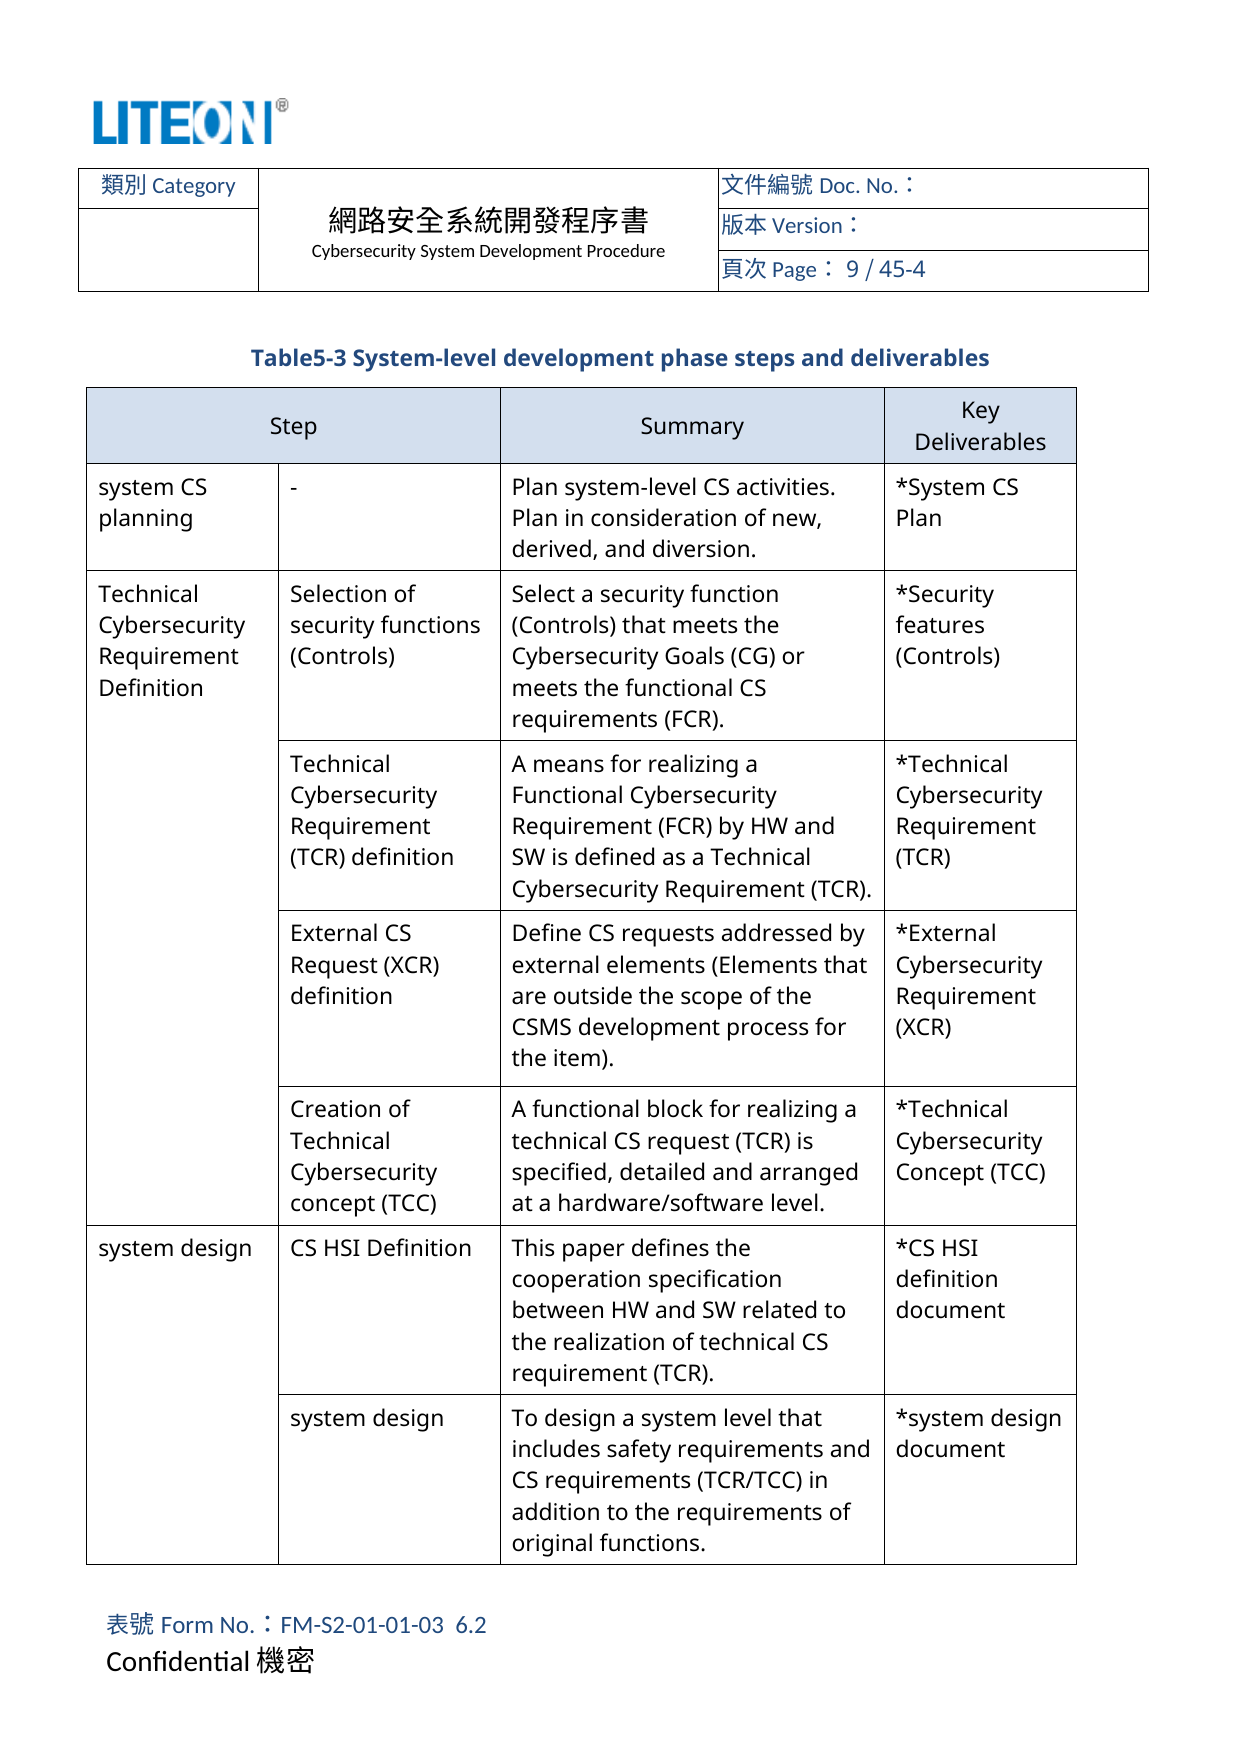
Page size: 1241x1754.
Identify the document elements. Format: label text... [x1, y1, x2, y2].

table_cell Plan system-level CS activities. Plan in consideration of new, derived, and diversion. [501, 464, 884, 570]
table_cell *Security features (Controls) [885, 571, 1076, 740]
table_cell *External Cybersecurity Requirement (XCR) [885, 911, 1076, 1086]
table_cell *Technical Cybersecurity Concept (TCC) [885, 1087, 1076, 1224]
picture [93, 98, 289, 144]
table_cell system CS planning [87, 464, 278, 570]
table_cell *System CS Plan [885, 464, 1076, 570]
table_cell This paper defines the cooperation specification between HW and SW related to the realization of technical CS requirement (TCR). [501, 1226, 884, 1394]
table_cell *system design document [885, 1395, 1076, 1564]
table_cell A means for realizing a Functional Cybersecurity Requirement (FCR) by HW and SW is defined as a Technical Cybersecurity Requirement (TCR). [501, 741, 884, 910]
table_cell system design [87, 1226, 278, 1564]
table_cell *CS HSI definition document [885, 1226, 1076, 1394]
table_cell - [279, 464, 500, 570]
table_header Summary [501, 388, 884, 463]
table_cell Define CS requests addressed by external elements (Elements that are outside the scope of the CSMS development process for the item). [501, 911, 884, 1086]
table_header Step [87, 388, 500, 463]
table_cell Technical Cybersecurity Requirement (TCR) definition [279, 741, 500, 910]
table_cell Technical Cybersecurity Requirement Definition [87, 571, 278, 1224]
table_cell A functional block for realizing a technical CS request (TCR) is specified, detailed and arranged at a hardware/software level. [501, 1087, 884, 1224]
table_cell Select a security function (Controls) that meets the Cybersecurity Goals (CG) or meets the functional CS requirements (FCR). [501, 571, 884, 740]
table_cell CS HSI Definition [279, 1226, 500, 1394]
table_cell system design [279, 1395, 500, 1564]
table_cell Selection of security functions (Controls) [279, 571, 500, 740]
table_cell External CS Request (XCR) definition [279, 911, 500, 1086]
table_cell Creation of Technical Cybersecurity concept (TCC) [279, 1087, 500, 1224]
table_header Key Deliverables [885, 388, 1076, 463]
table_cell To design a system level that includes safety requirements and CS requirements (TCR/TCC) in addition to the requirements of original functions. [501, 1395, 884, 1564]
table_cell *Technical Cybersecurity Requirement (TCR) [885, 741, 1076, 910]
